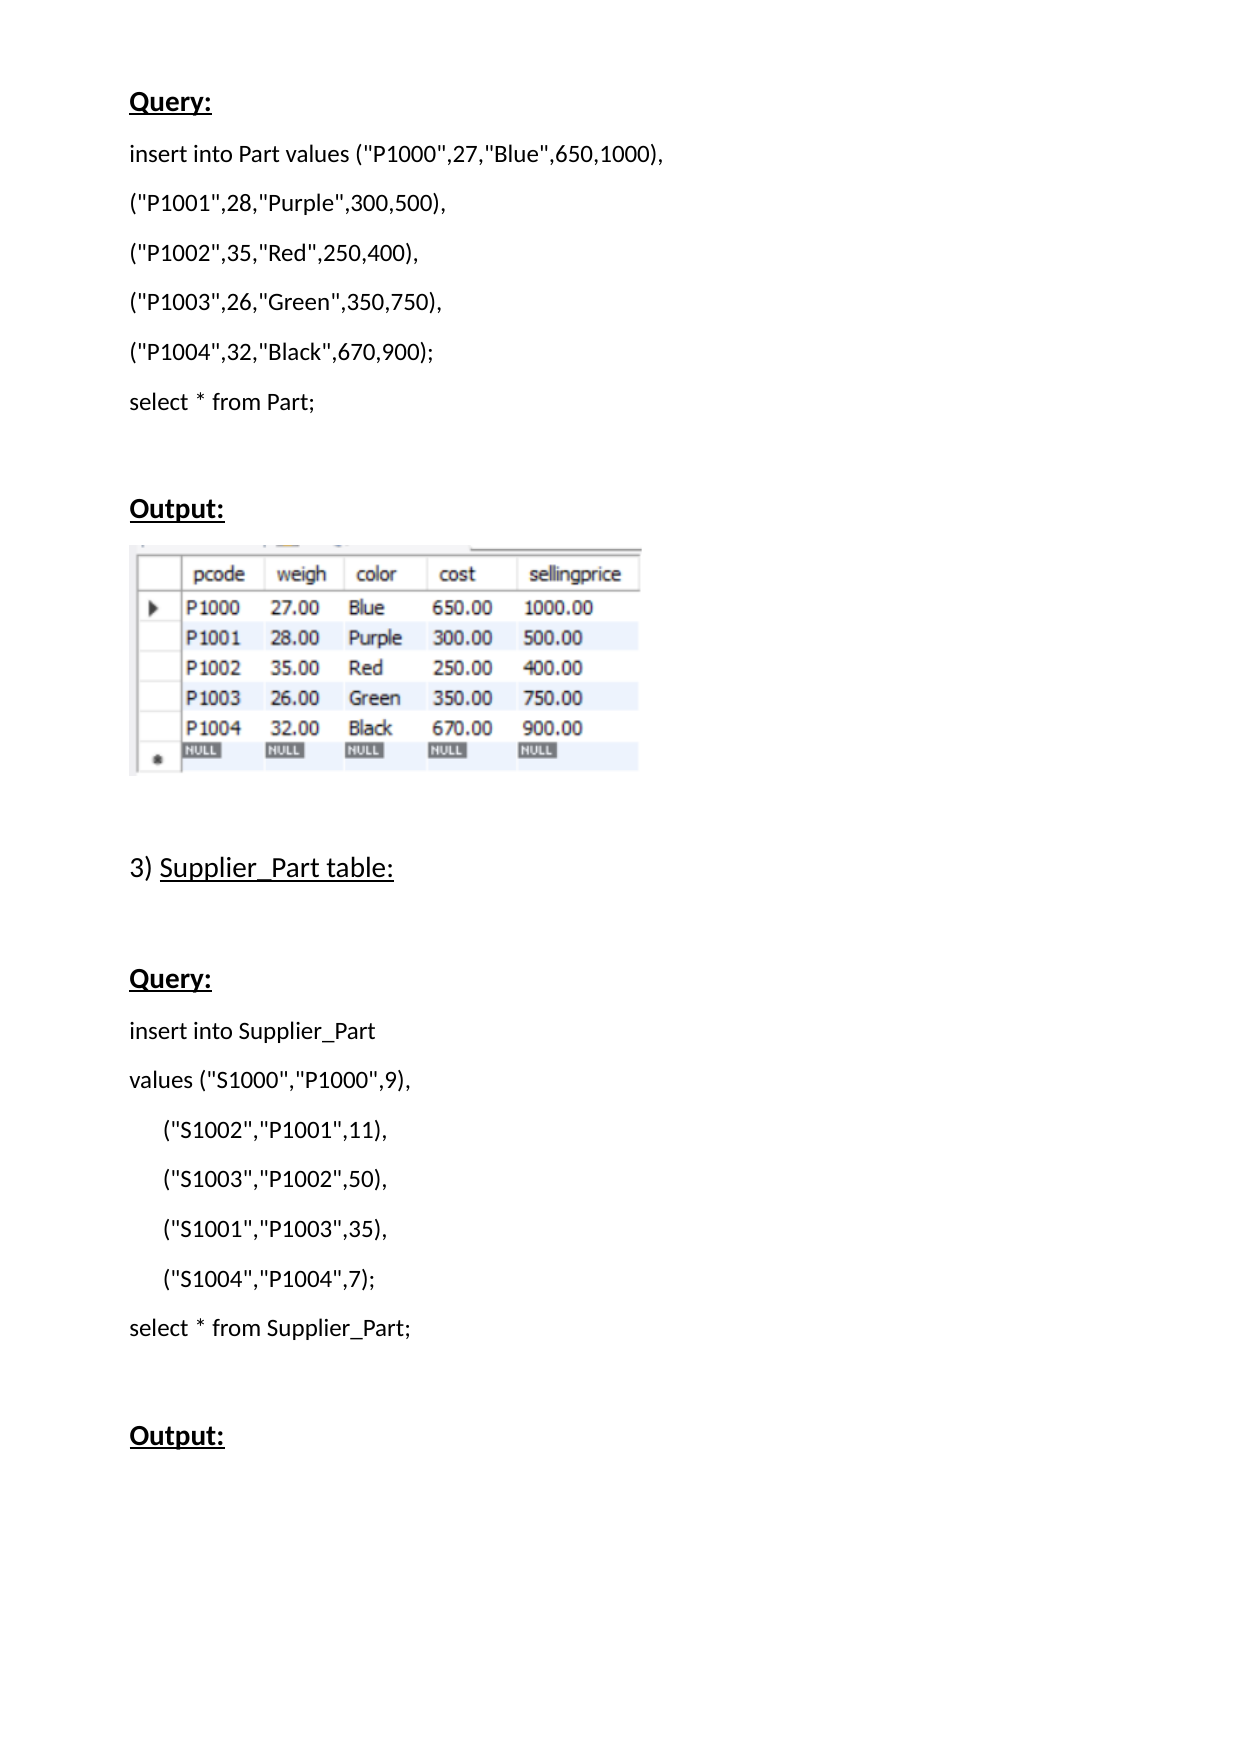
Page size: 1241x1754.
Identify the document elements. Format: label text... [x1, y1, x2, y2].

text select * from Part; [129, 386, 1134, 416]
text insert into Supplier_Part [129, 1015, 1134, 1045]
text values ("S1000","P1000",9), [129, 1064, 1134, 1095]
text ("S1004","P1004",7); [129, 1263, 1134, 1293]
text ("P1003",26,"Green",350,750), [129, 287, 1134, 317]
text Output: [129, 1417, 1134, 1453]
text ("P1001",28,"Purple",300,500), [129, 187, 1134, 218]
text Output: [129, 490, 1134, 526]
picture [129, 545, 642, 776]
text select * from Supplier_Part; [129, 1312, 1134, 1343]
text ("S1003","P1002",50), [129, 1164, 1134, 1194]
text insert into Part values ("P1000",27,"Blue",650,1000), [129, 138, 1134, 168]
text ("P1002",35,"Red",250,400), [129, 237, 1134, 267]
text ("S1001","P1003",35), [129, 1213, 1134, 1244]
text Query: [129, 960, 1134, 995]
text Query: [129, 83, 1134, 118]
text ("S1002","P1001",11), [129, 1114, 1134, 1144]
text 3) Supplier_Part table: [129, 849, 1134, 885]
text ("P1004",32,"Black",670,900); [129, 336, 1134, 367]
